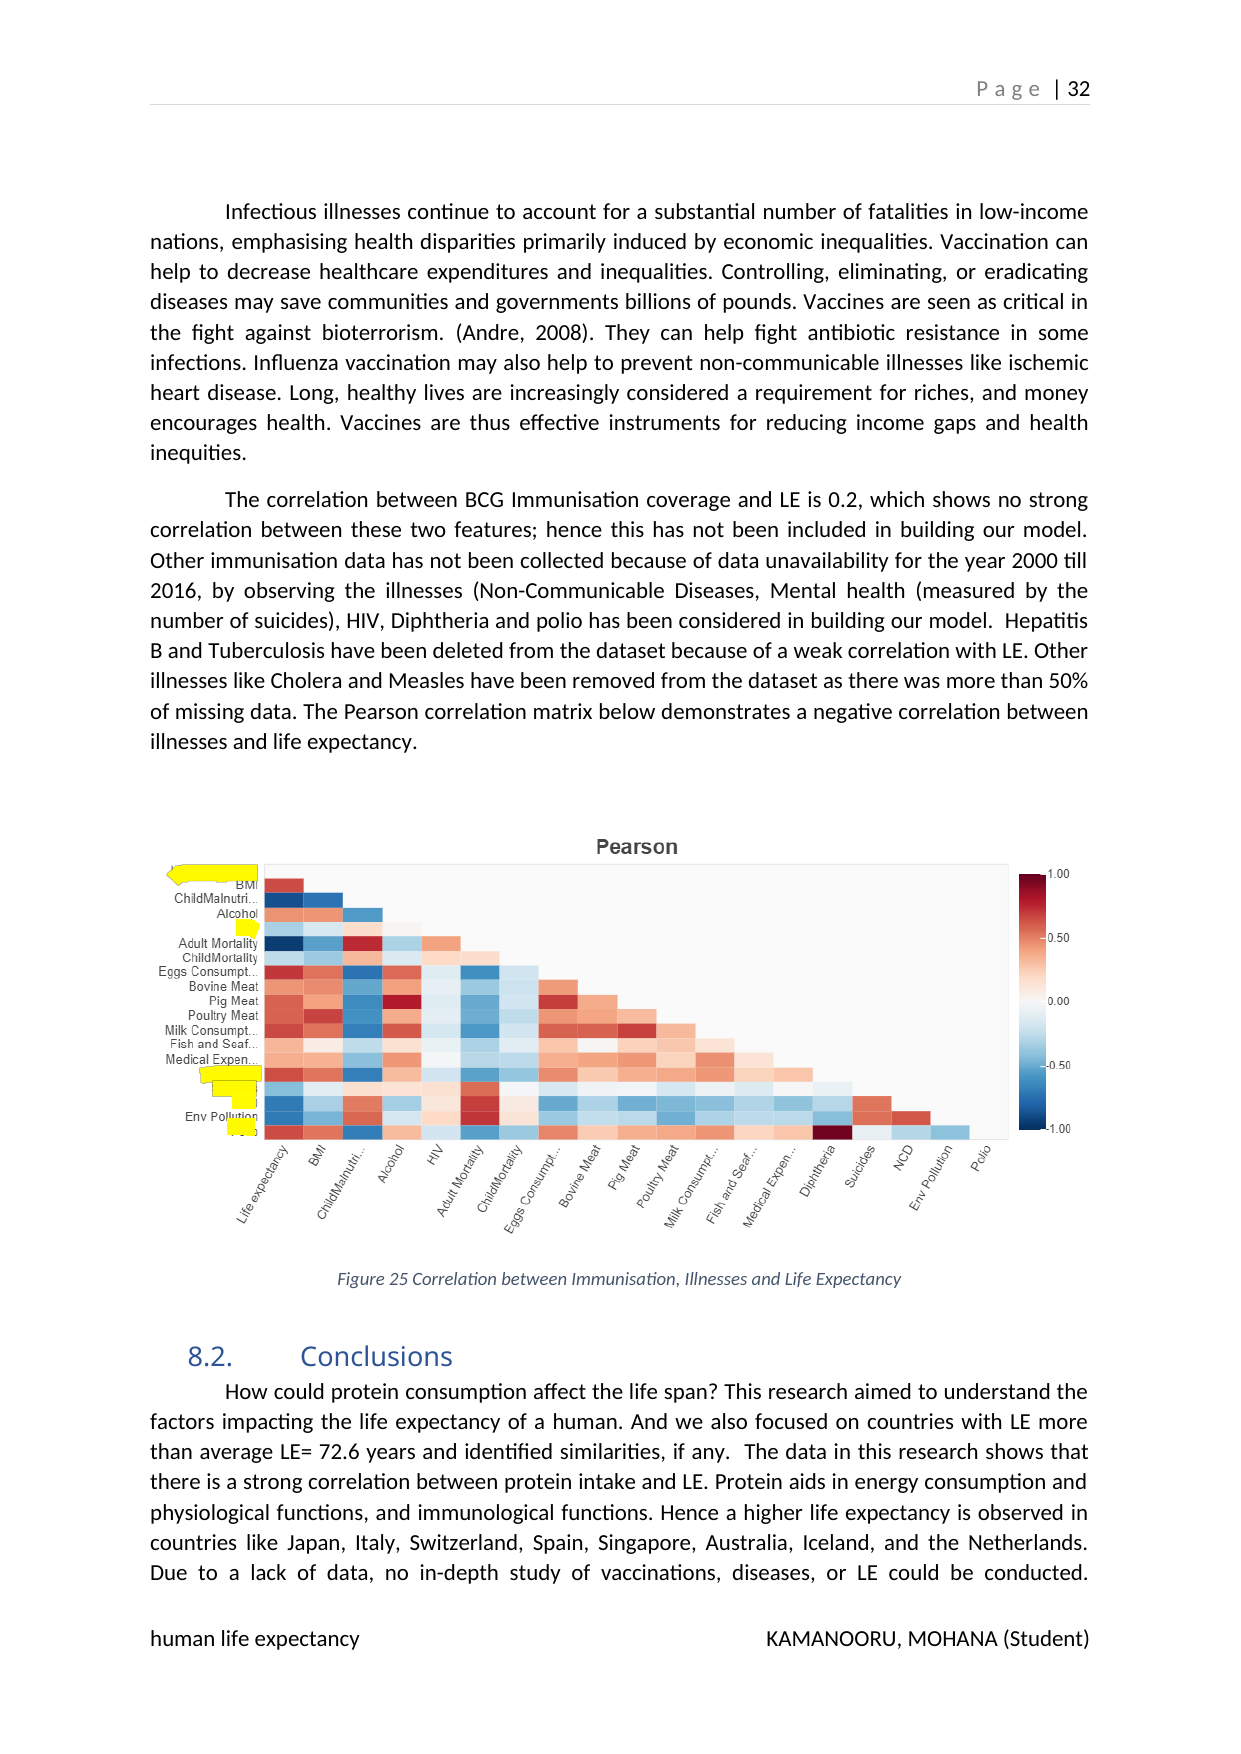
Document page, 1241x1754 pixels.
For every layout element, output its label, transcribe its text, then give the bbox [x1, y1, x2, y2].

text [150, 1377, 1090, 1586]
text Infectious illnesses continue to account for a substantial number of fatalities in low-income nations, emphasising health disparities primarily induced by economic inequalities. Vaccination can help to decrease healthcare expenditures and inequalities. Controlling, eliminating, or eradicating diseases may save communities and governments billions of pounds. Vaccines are seen as critical in the fight against bioterrorism. (Andre, 2008). They can help fight antibiotic resistance in some infections. Influenza vaccination may also help to prevent non-communicable illnesses like ischemic heart disease. Long, healthy lives are increasingly considered a requirement for riches, and money encourages health. Vaccines are thus effective instruments for reducing income gaps and health inequities. [150, 197, 1090, 467]
subtitle Conclusions [187, 1337, 1090, 1374]
picture [150, 820, 1091, 1249]
text The correlation between BCG Immunisation coverage and LE is 0.2, which shows no strong correlation between these two features; hence this has not been included in building our model. Other immunisation data has not been collected because of data unavailability for the year 2000 till 2016, by observing the illnesses (Non-Communicable Diseases, Mental health (measured by the number of suicides), HIV, Diphtheria and polio has been considered in building our model. Hepatitis B and Tuberculosis have been deleted from the dataset because of a weak correlation with LE. Other illnesses like Cholera and Measles have been removed from the dataset as there was more than 50% of missing data. The Pearson correlation matrix below demonstrates a negative correlation between illnesses and life expectancy. [150, 485, 1090, 755]
